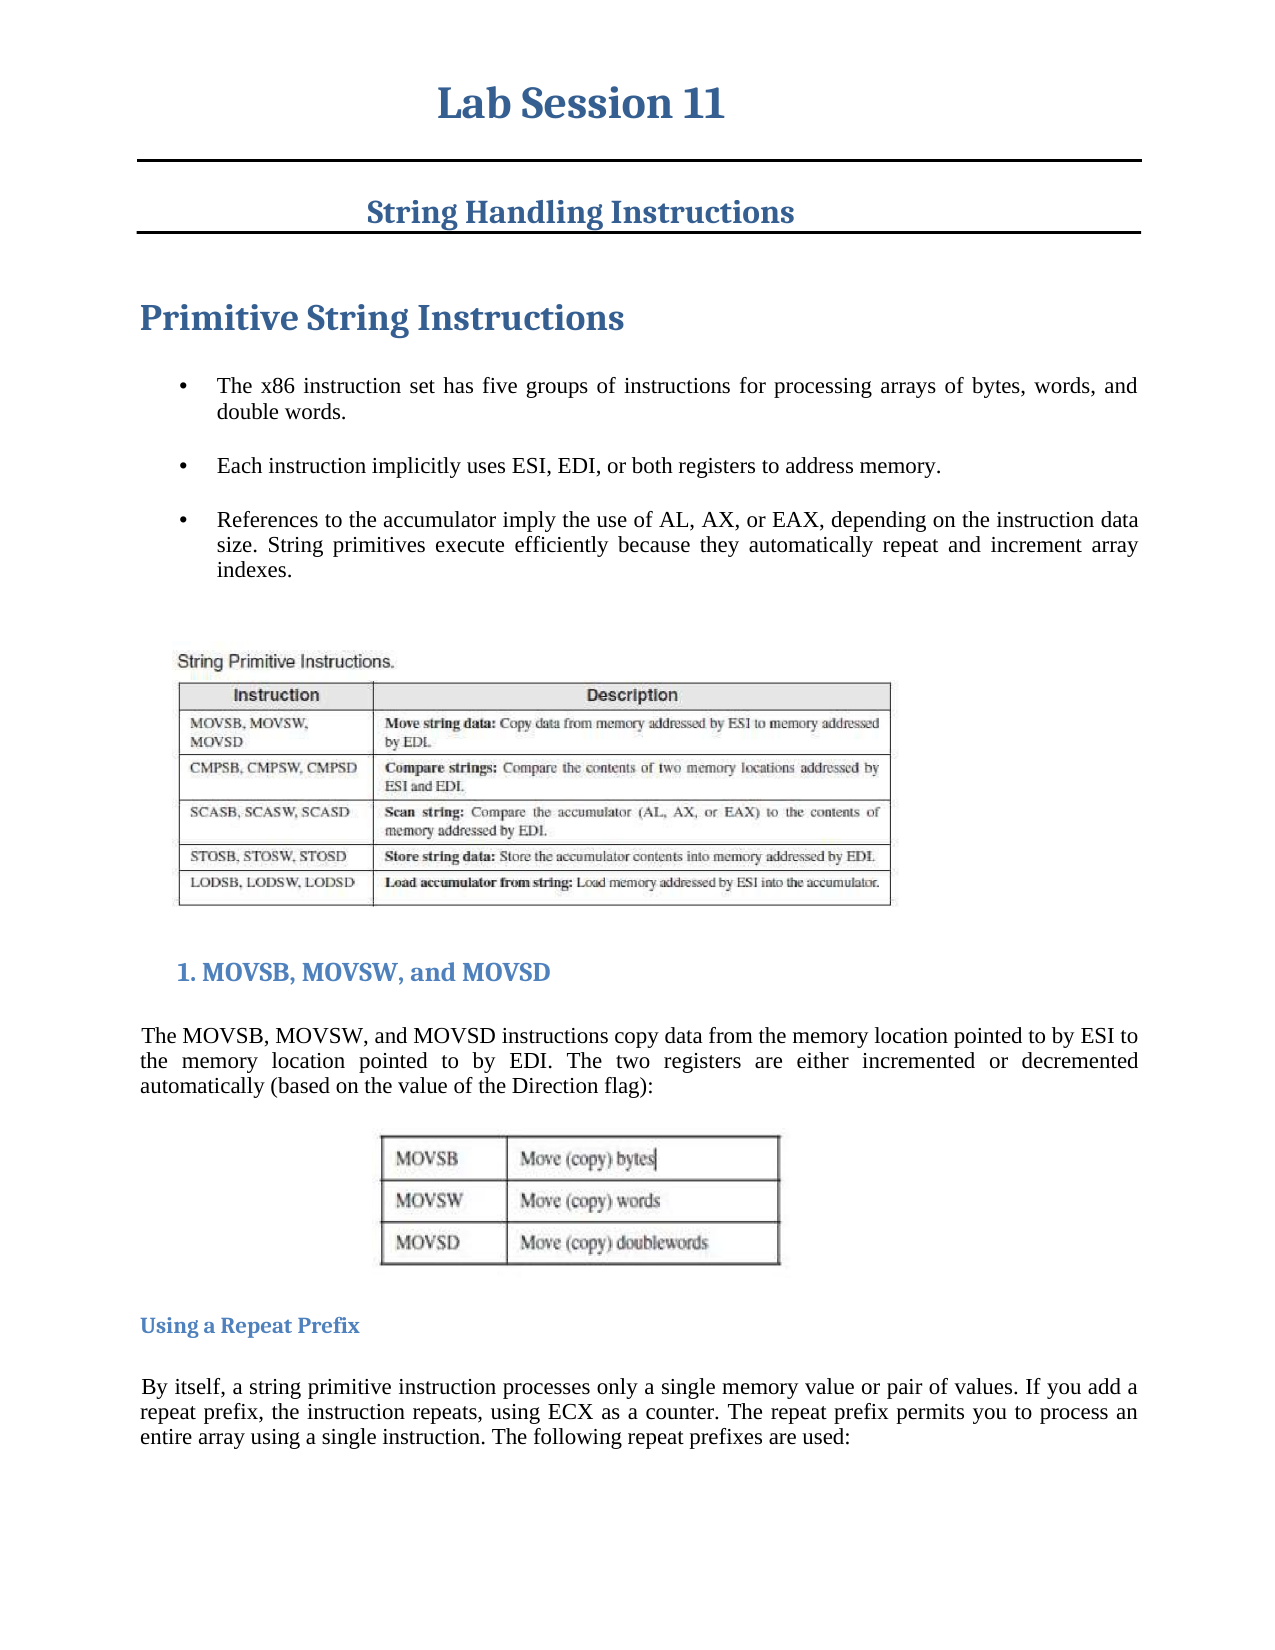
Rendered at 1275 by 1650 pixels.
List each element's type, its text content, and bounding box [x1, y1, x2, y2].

list References to the accumulator imply the use of AL, AX, or EAX, depending on the instruction data size. String primitives execute efficiently because they automatically repeat and increment array indexes. [179, 508, 1140, 583]
text 1. MOVSB, MOVSW, and MOVSD [177, 957, 1143, 988]
text Lab Session 11 [21, 77, 1141, 130]
list The x86 instruction set has five groups of instructions for processing arrays of bytes, words, and double words. [179, 374, 1140, 424]
text String Handling Instructions [21, 193, 1141, 231]
text By itself, a string primitive instruction processes only a single memory value or pair of values. If you add a repeat prefix, the instruction repeats, using ECX as a counter. The repeat prefix permits you to process an entire array using a single instruction. The following repeat prefixes are used: [140, 1374, 1140, 1449]
text The MOVSB, MOVSW, and MOVSD instructions copy data from the memory location pointed to by ESI to the memory location pointed to by EDI. The two registers are either incremented or decremented automatically (based on the value of the Direction flag): [140, 1023, 1140, 1099]
picture [136, 158, 1142, 162]
text Using a Repeat Prefix [140, 1313, 1143, 1340]
list Each instruction implicitly uses ESI, EDI, or both registers to address memory. [179, 453, 1140, 478]
picture [171, 640, 906, 924]
subtitle Primitive String Instructions [139, 296, 1143, 339]
picture [371, 1127, 791, 1284]
